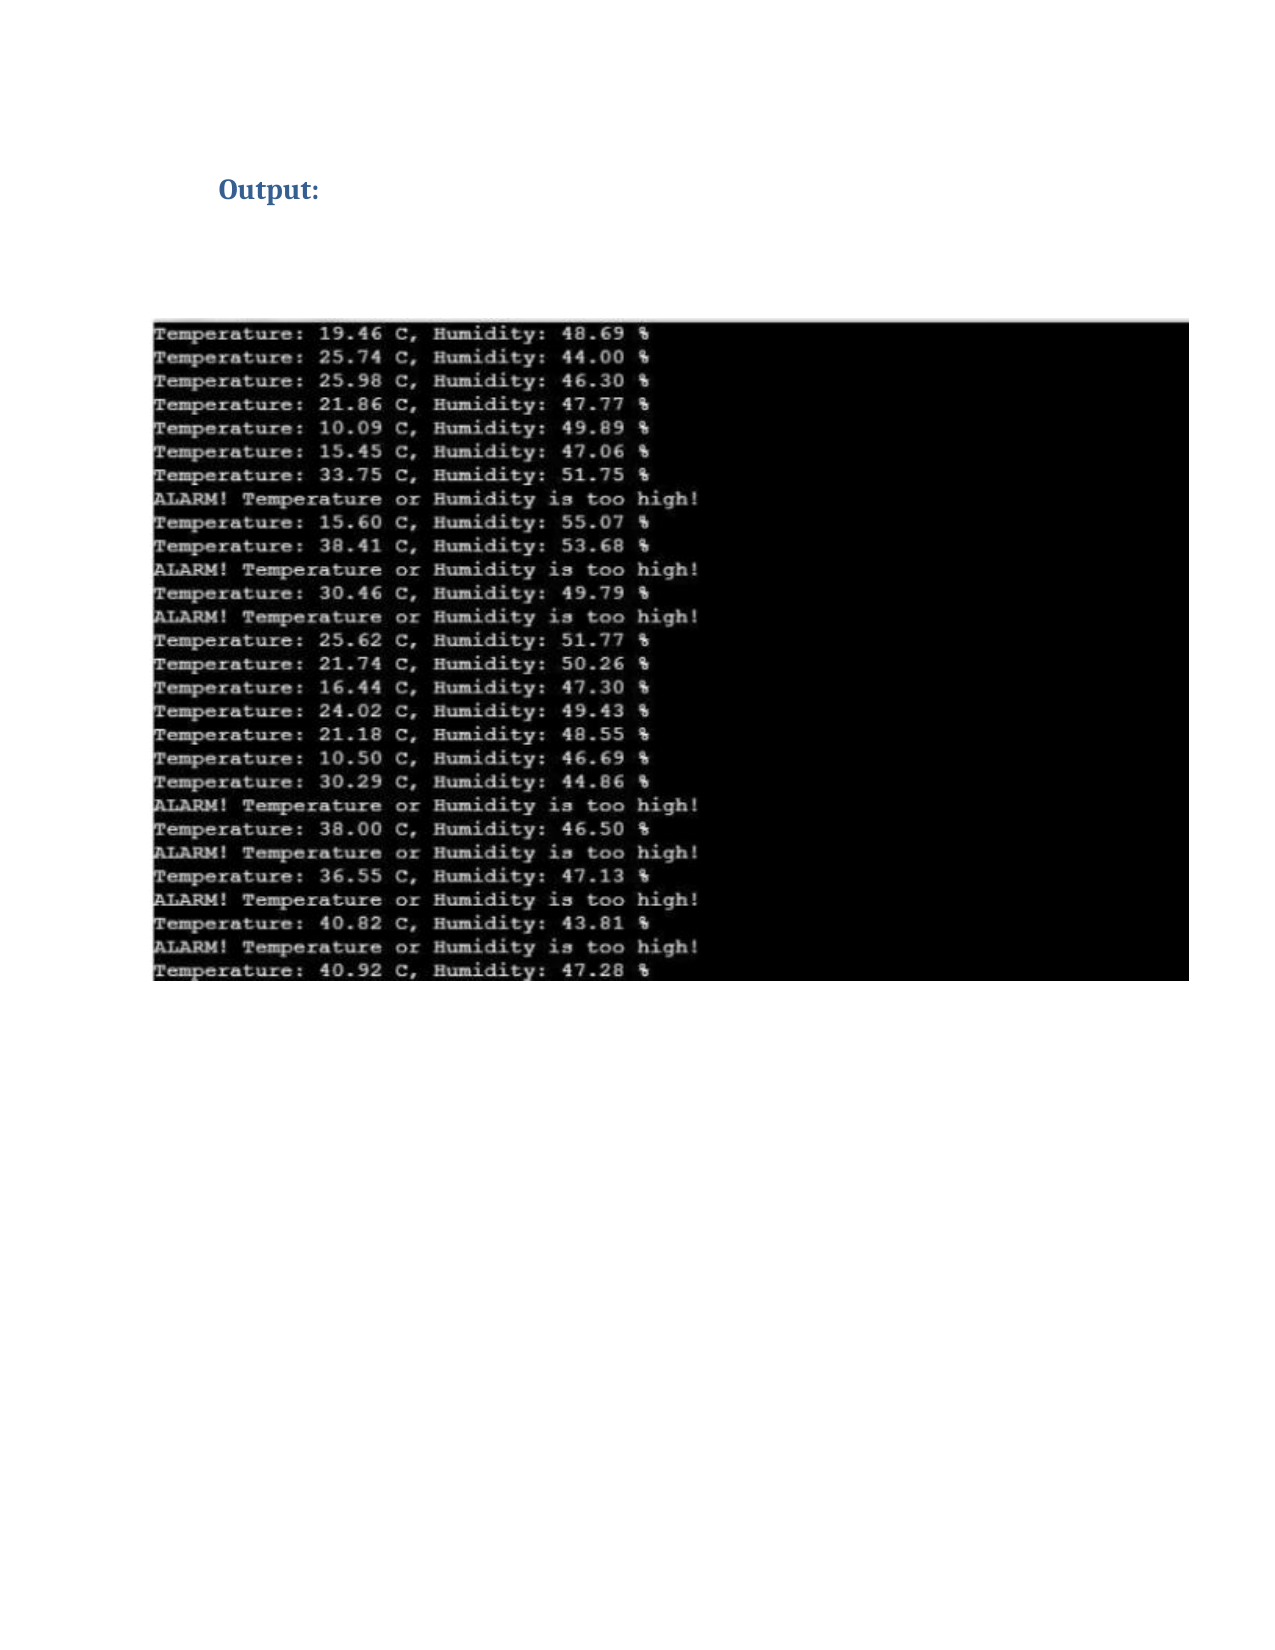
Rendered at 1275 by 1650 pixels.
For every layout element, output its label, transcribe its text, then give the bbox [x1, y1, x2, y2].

subtitle Output: [150, 150, 1125, 207]
picture [150, 318, 1189, 981]
